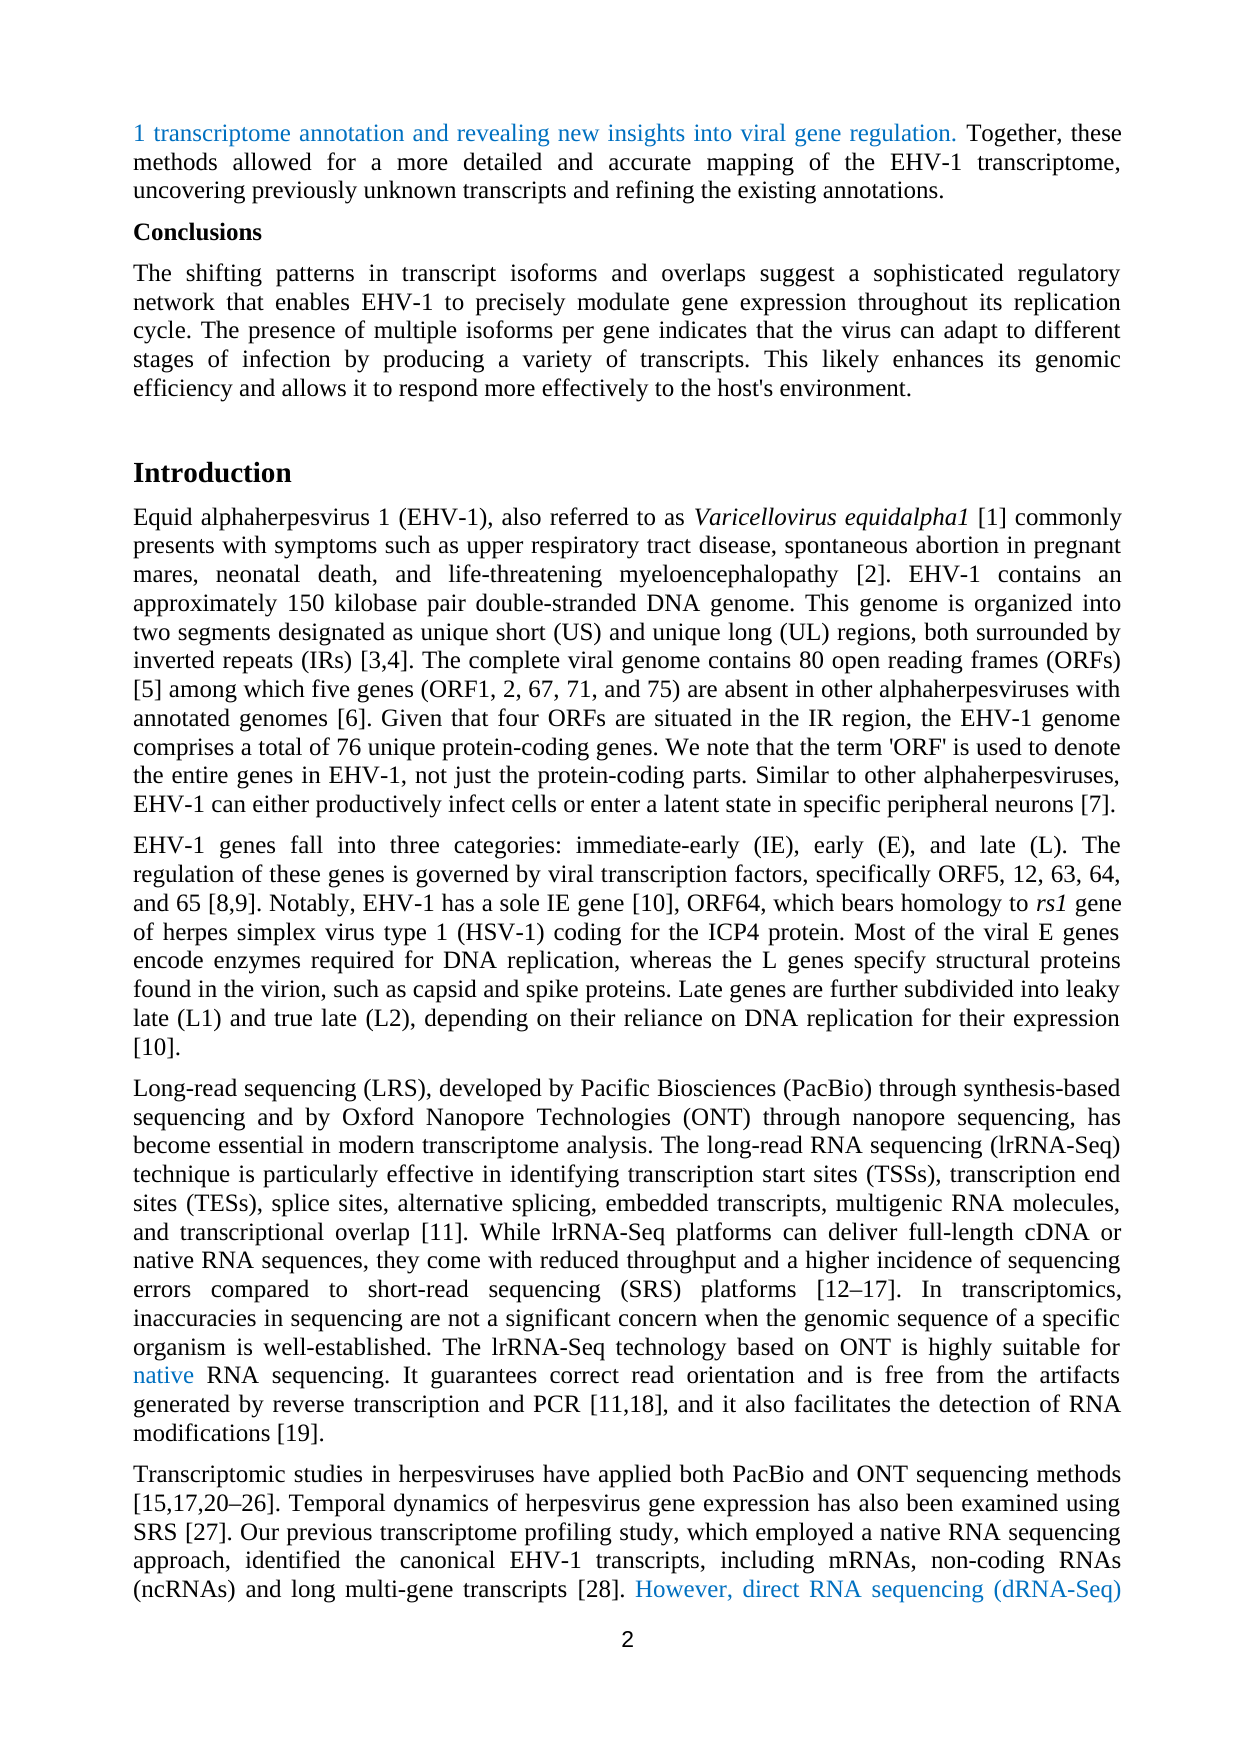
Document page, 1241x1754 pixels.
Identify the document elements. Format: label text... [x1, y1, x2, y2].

text The shifting patterns in transcript isoforms and overlaps suggest a sophisticated regulatory network that enables EHV-1 to precisely modulate gene expression throughout its replication cycle. The presence of multiple isoforms per gene indicates that the virus can adapt to different stages of infection by producing a variety of transcripts. This likely enhances its genomic efficiency and allows it to respond more effectively to the host's environment. [133, 258, 1122, 402]
text Conclusions [133, 217, 1122, 246]
text Equid alphaherpesvirus 1 (EHV-1), also referred to as Varicellovirus equidalpha1 [1] commonly presents with symptoms such as upper respiratory tract disease, spontaneous abortion in pregnant mares, neonatal death, and life-threatening myeloencephalopathy [2]. EHV-1 contains an approximately 150 kilobase pair double-stranded DNA genome. This genome is organized into two segments designated as unique short (US) and unique long (UL) regions, both surrounded by inverted repeats (IRs) [3,4]. The complete viral genome contains 80 open reading frames (ORFs) [5] among which five genes (ORF1, 2, 67, 71, and 75) are absent in other alphaherpesviruses with annotated genomes [6]. Given that four ORFs are situated in the IR region, the EHV-1 genome comprises a total of 76 unique protein-coding genes. We note that the term 'ORF' is used to denote the entire genes in EHV-1, not just the protein-coding parts. Similar to other alphaherpesviruses, EHV-1 can either productively infect cells or enter a latent state in specific peripheral neurons [7]. [133, 502, 1122, 818]
text Introduction [133, 456, 1122, 489]
text Long-read sequencing (LRS), developed by Pacific Biosciences (PacBio) through synthesis-based sequencing and by Oxford Nanopore Technologies (ONT) through nanopore sequencing, has become essential in modern transcriptome analysis. The long-read RNA sequencing (lrRNA-Seq) technique is particularly effective in identifying transcription start sites (TSSs), transcription end sites (TESs), splice sites, alternative splicing, embedded transcripts, multigenic RNA molecules, and transcriptional overlap [11]. While lrRNA-Seq platforms can deliver full-length cDNA or native RNA sequences, they come with reduced throughput and a higher incidence of sequencing errors compared to short-read sequencing (SRS) platforms [12–17]. In transcriptomics, inaccuracies in sequencing are not a significant concern when the genomic sequence of a specific organism is well-established. The lrRNA-Seq technology based on ONT is highly suitable for native RNA sequencing. It guarantees correct read orientation and is free from the artifacts generated by reverse transcription and PCR [11,18], and it also facilitates the detection of RNA modifications [19]. [133, 1073, 1122, 1447]
text EHV-1 genes fall into three categories: immediate-early (IE), early (E), and late (L). The regulation of these genes is governed by viral transcription factors, specifically ORF5, 12, 63, 64, and 65 [8,9]. Notably, EHV-1 has a sole IE gene [10], ORF64, which bears homology to rs1 gene of herpes simplex virus type 1 (HSV-1) coding for the ICP4 protein. Most of the viral E genes encode enzymes required for DNA replication, whereas the L genes specify structural proteins found in the virion, such as capsid and spike proteins. Late genes are further subdivided into leaky late (L1) and true late (L2), depending on their reliance on DNA replication for their expression [10]. [133, 830, 1122, 1060]
